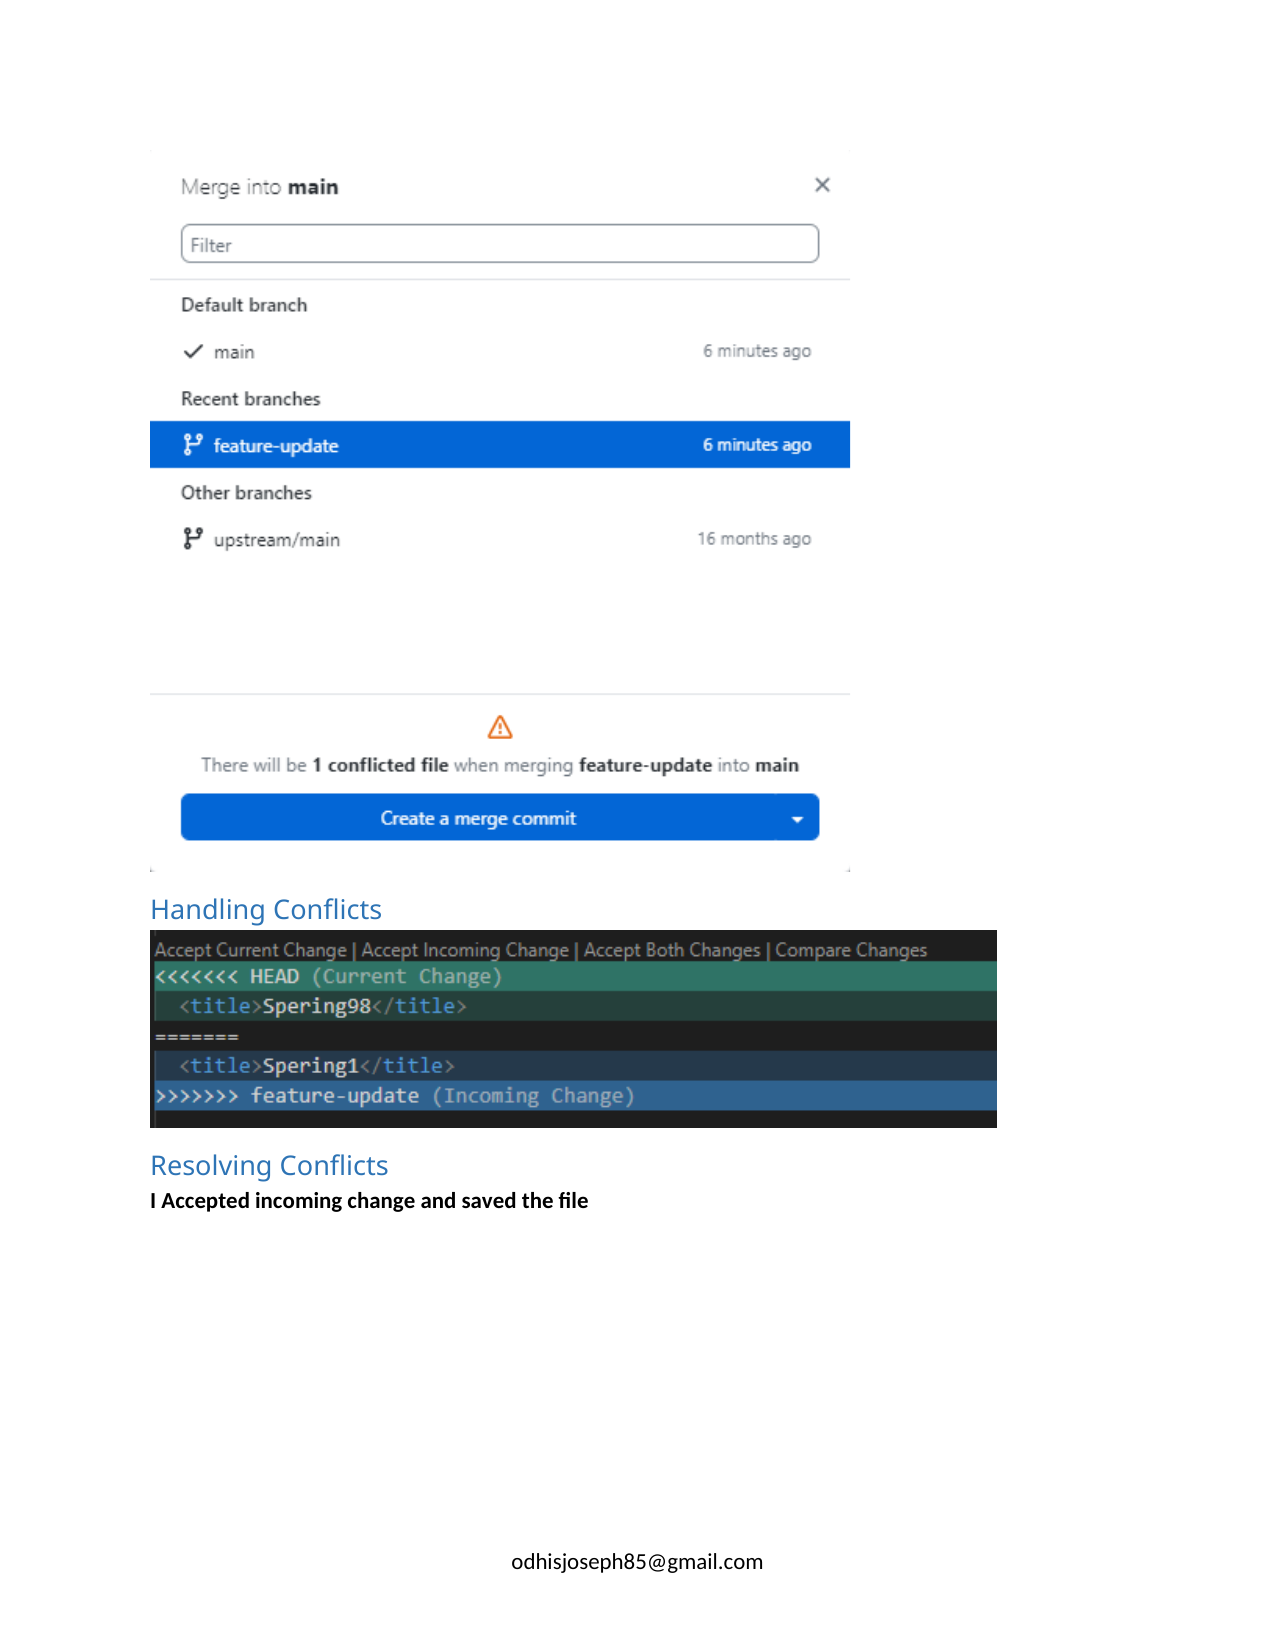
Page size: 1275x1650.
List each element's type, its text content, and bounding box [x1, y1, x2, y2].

text I Accepted incoming change and saved the file [150, 1186, 1125, 1214]
picture [150, 930, 997, 1128]
subtitle Resolving Conflicts [150, 1146, 1125, 1183]
subtitle Handling Conflicts [150, 891, 1125, 928]
picture [150, 150, 851, 872]
